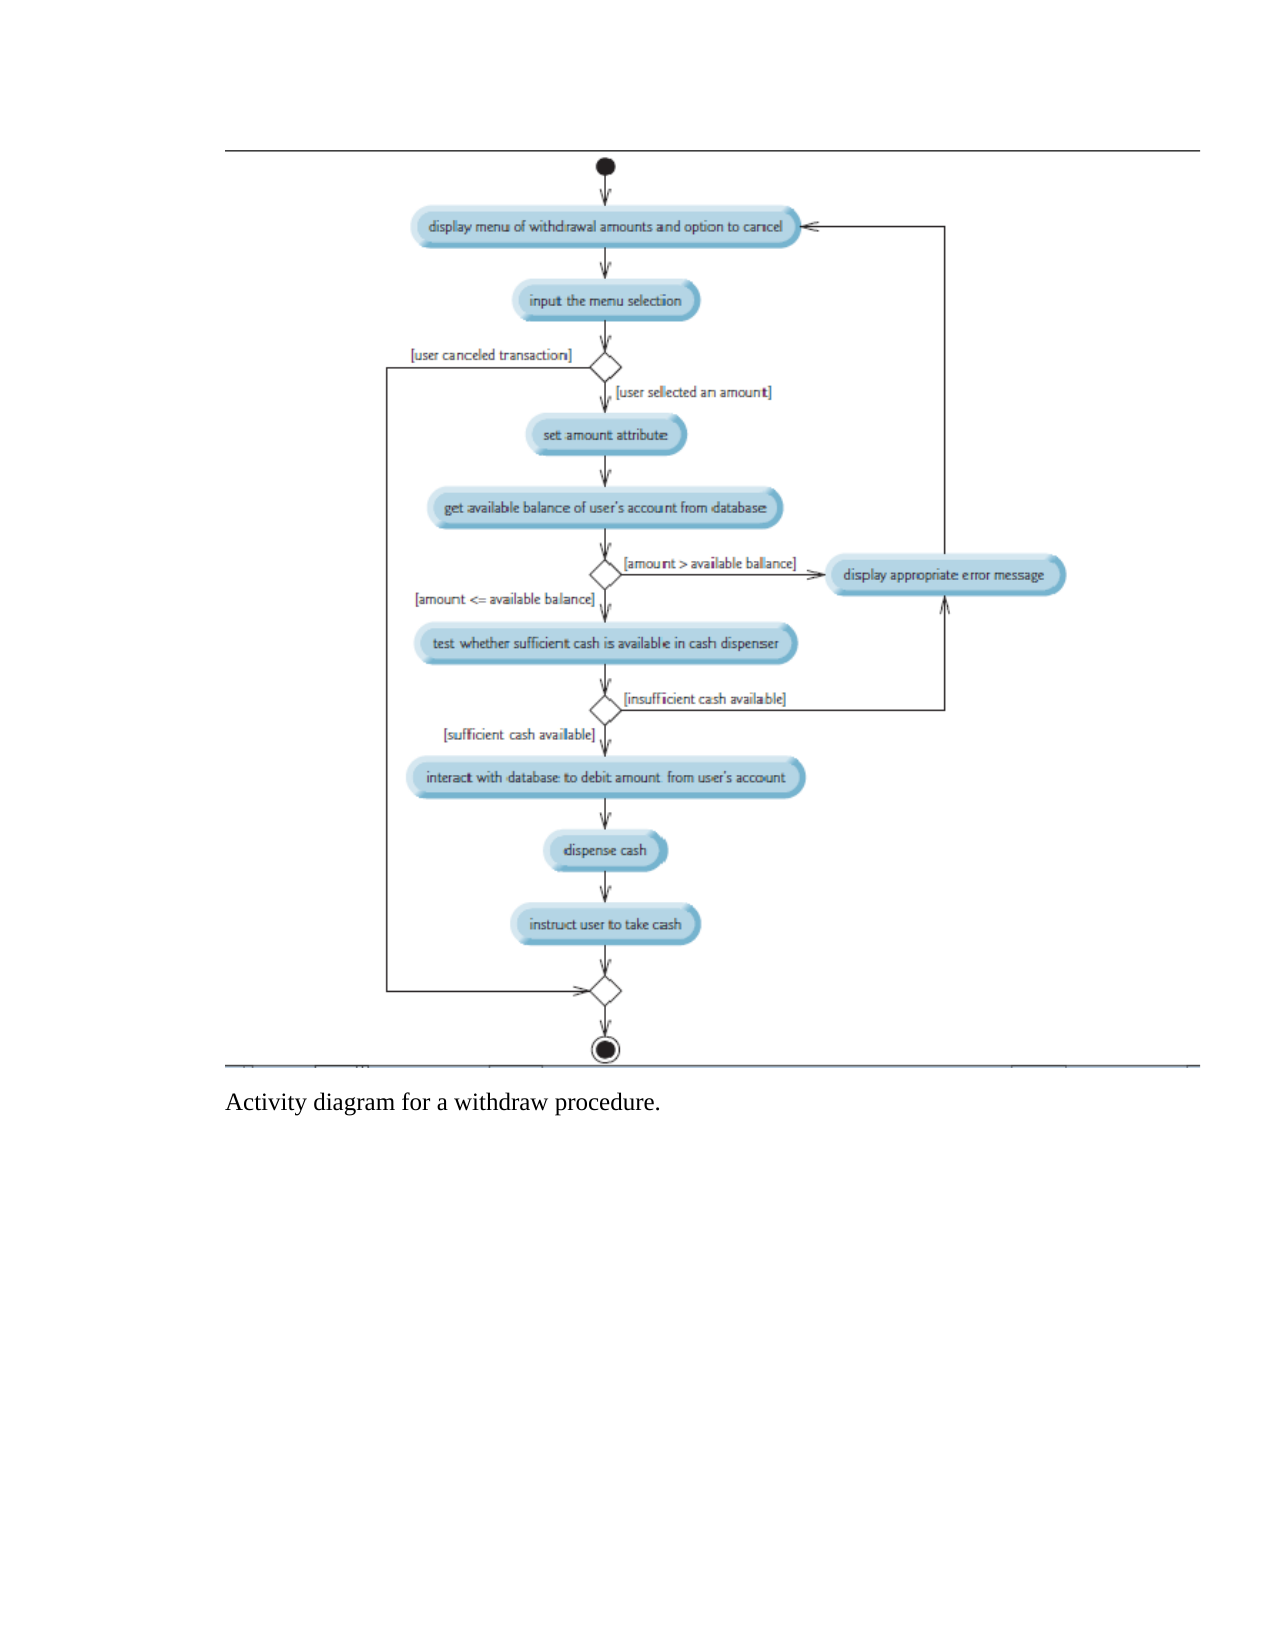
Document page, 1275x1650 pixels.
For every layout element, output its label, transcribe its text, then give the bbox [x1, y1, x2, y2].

picture [225, 150, 1200, 1068]
text Activity diagram for a withdraw procedure. [225, 1087, 1125, 1116]
